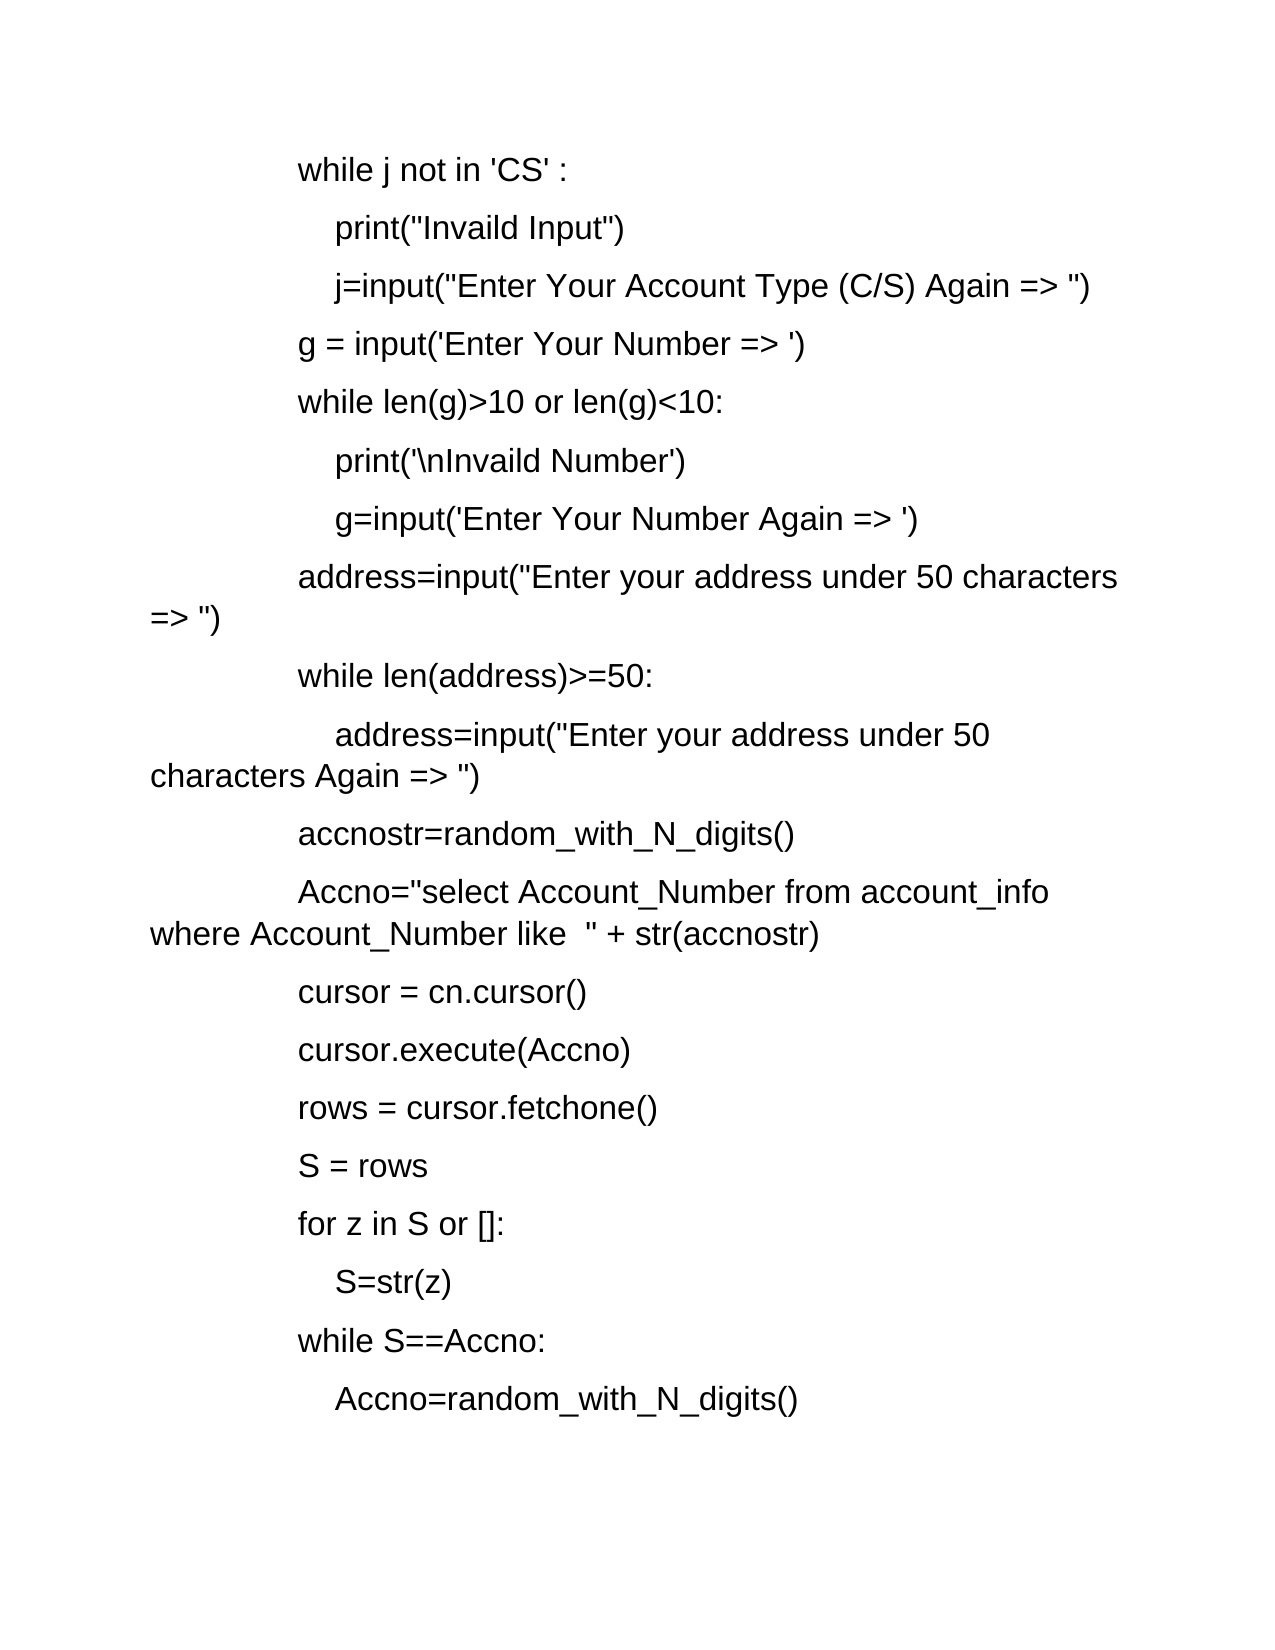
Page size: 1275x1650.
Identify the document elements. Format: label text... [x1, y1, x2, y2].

text Accno="select Account_Number from account_info where Account_Number like " + str(accnostr) [150, 872, 1125, 952]
text print("Invaild Input") [150, 208, 1125, 247]
text accnostr=random_with_N_digits() [150, 814, 1125, 853]
text j=input("Enter Your Account Type (C/S) Again => ") [150, 266, 1125, 305]
text while len(address)>=50: [150, 656, 1125, 695]
text rows = cursor.fetchone() [150, 1088, 1125, 1127]
text for z in S or []: [150, 1204, 1125, 1243]
text while len(g)>10 or len(g)<10: [150, 382, 1125, 421]
text S = rows [150, 1146, 1125, 1185]
text g=input('Enter Your Number Again => ') [150, 499, 1125, 537]
text address=input("Enter your address under 50 characters => ") [150, 557, 1125, 637]
text g = input('Enter Your Number => ') [150, 324, 1125, 363]
text while j not in 'CS' : [150, 150, 1125, 188]
text Accno=random_with_N_digits() [150, 1379, 1125, 1417]
text S=str(z) [150, 1262, 1125, 1301]
text print('\nInvaild Number') [150, 441, 1125, 479]
text address=input("Enter your address under 50 characters Again => ") [150, 714, 1125, 794]
text cursor.execute(Accno) [150, 1030, 1125, 1068]
text while S==Accno: [150, 1321, 1125, 1359]
text cursor = cn.cursor() [150, 972, 1125, 1010]
